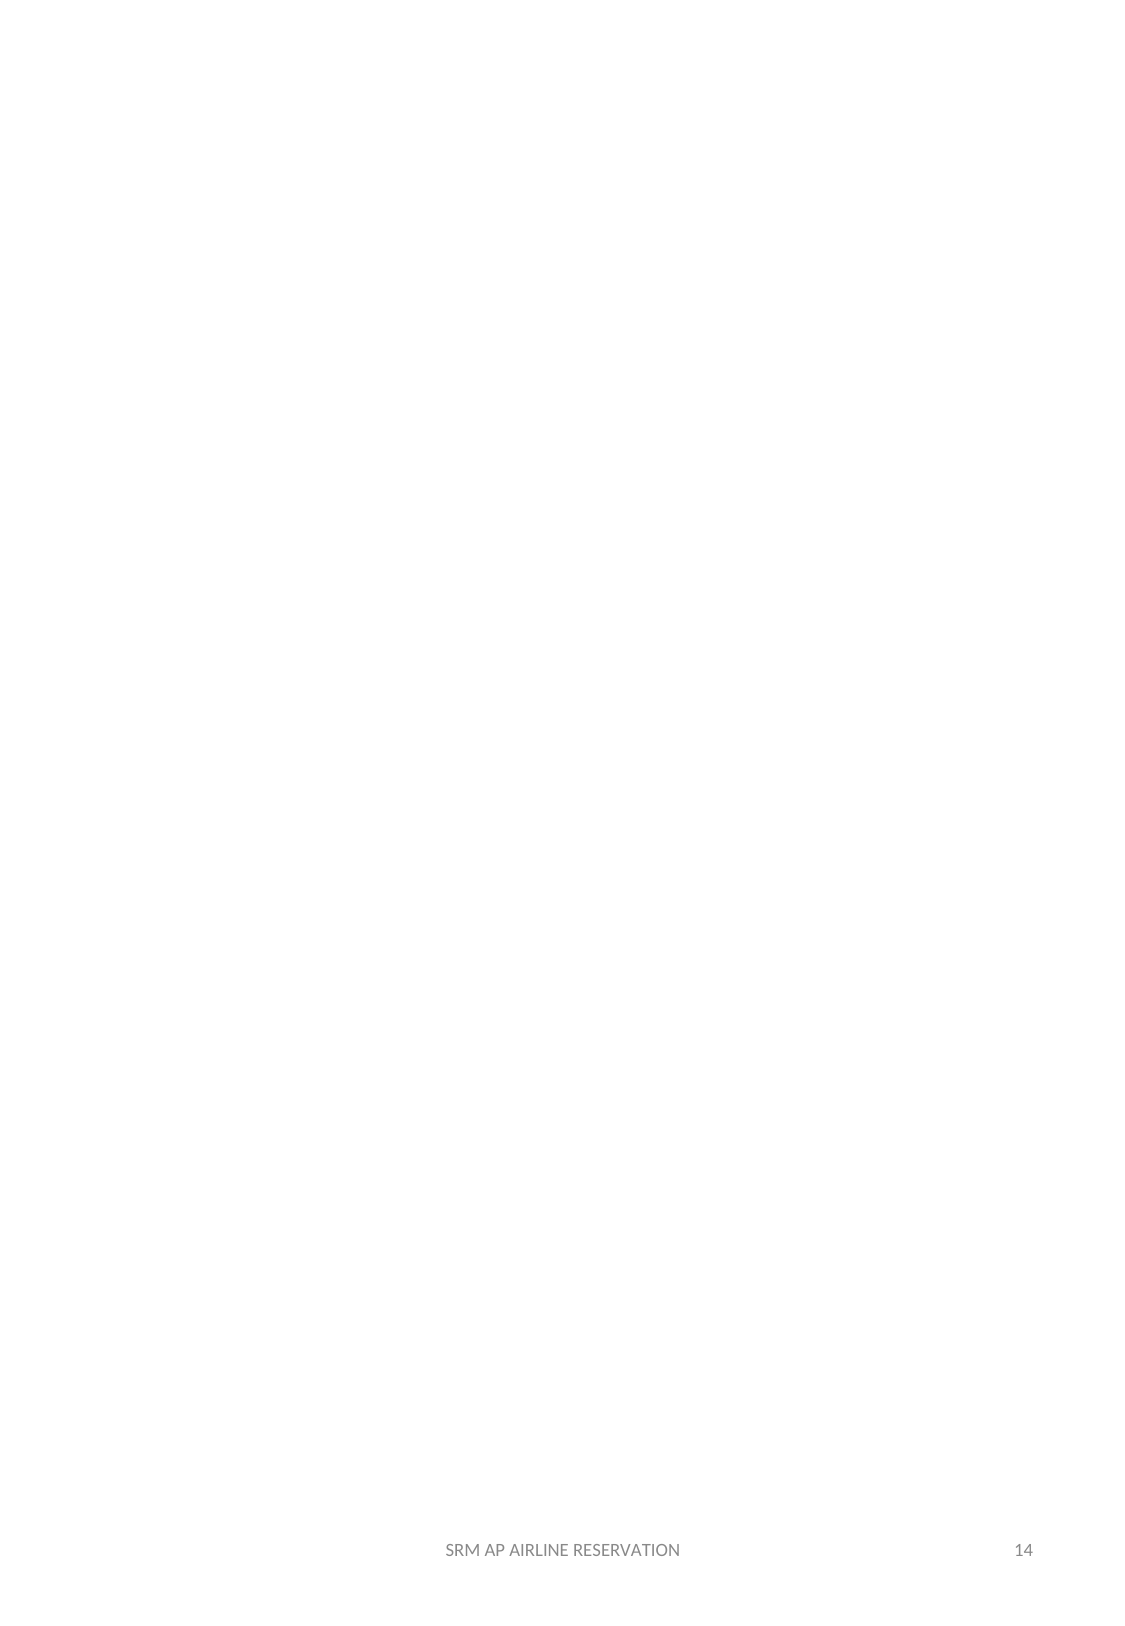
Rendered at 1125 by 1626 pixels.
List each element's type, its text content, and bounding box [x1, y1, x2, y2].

text SRM AP AIRLINE RESERVATION 14 [445, 1538, 1038, 1561]
